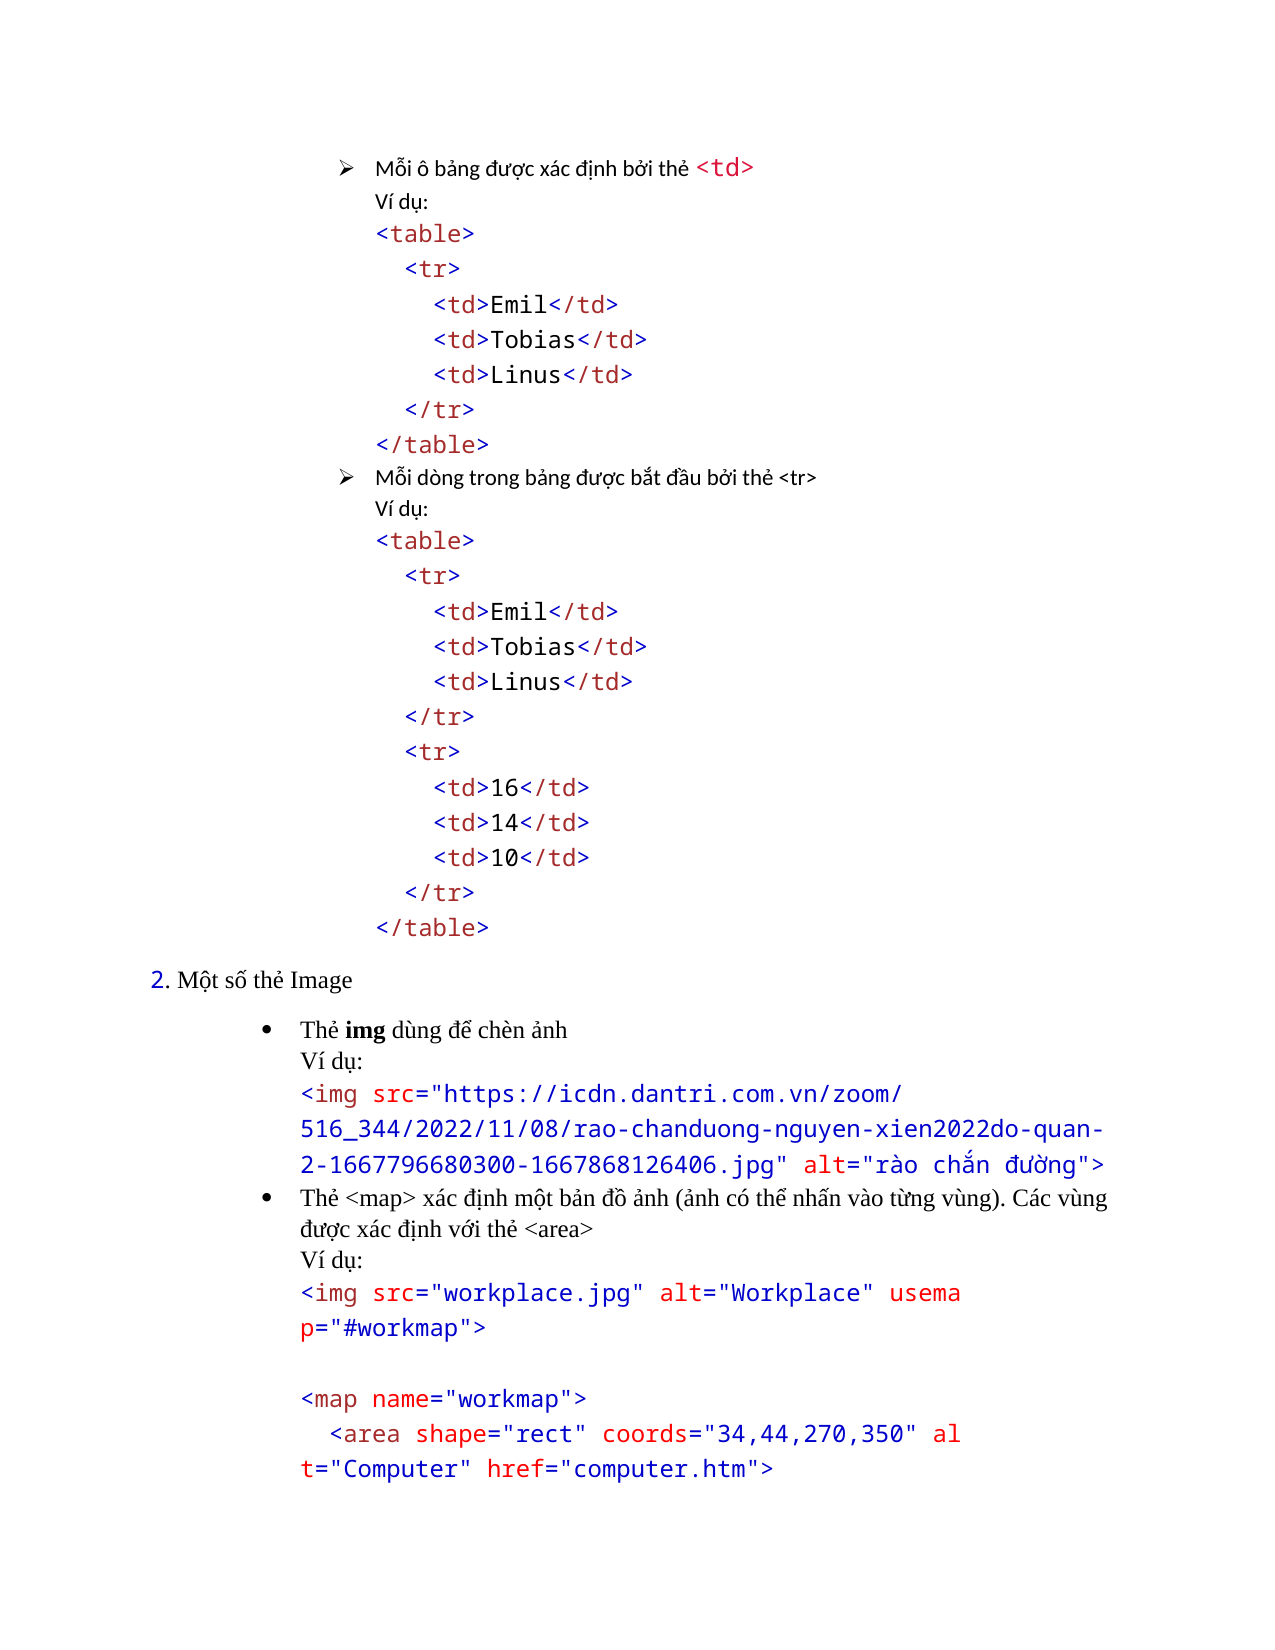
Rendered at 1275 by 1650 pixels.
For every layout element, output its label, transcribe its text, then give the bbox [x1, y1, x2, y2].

text 2. Một số thẻ Image [150, 963, 1125, 996]
list Thẻ <map> xác định một bản đồ ảnh (ảnh có thể nhấn vào từng vùng). Các vùng được xác định với thẻ <area> [262, 1183, 1125, 1242]
list Thẻ img dùng để chèn ảnh [262, 1015, 1125, 1044]
list <table> <tr> <td>Emil</td> <td>Tobias</td> <td>Linus</td> </tr> </table> [375, 217, 1125, 461]
list Ví dụ: [375, 187, 1125, 215]
list <table> <tr> <td>Emil</td> <td>Tobias</td> <td>Linus</td> </tr> <tr> <td>16</td> <td>14</td> <td>10</td> </tr> </table> [375, 524, 1125, 944]
list Ví dụ: [300, 1046, 1125, 1075]
list Ví dụ: [375, 494, 1125, 522]
list <img src="https://icdn.dantri.com.vn/zoom/516_344/2022/11/08/rao-chanduong-nguyen-xien2022do-quan-2-1667796680300-1667868126406.jpg" alt="rào chắn đường"> [300, 1077, 1125, 1180]
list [300, 1276, 1125, 1484]
list Ví dụ: [300, 1245, 1125, 1273]
list Mỗi ô bảng được xác định bởi thẻ <td> [337, 150, 1125, 184]
list Mỗi dòng trong bảng được bắt đầu bởi thẻ <tr> [337, 463, 1125, 491]
